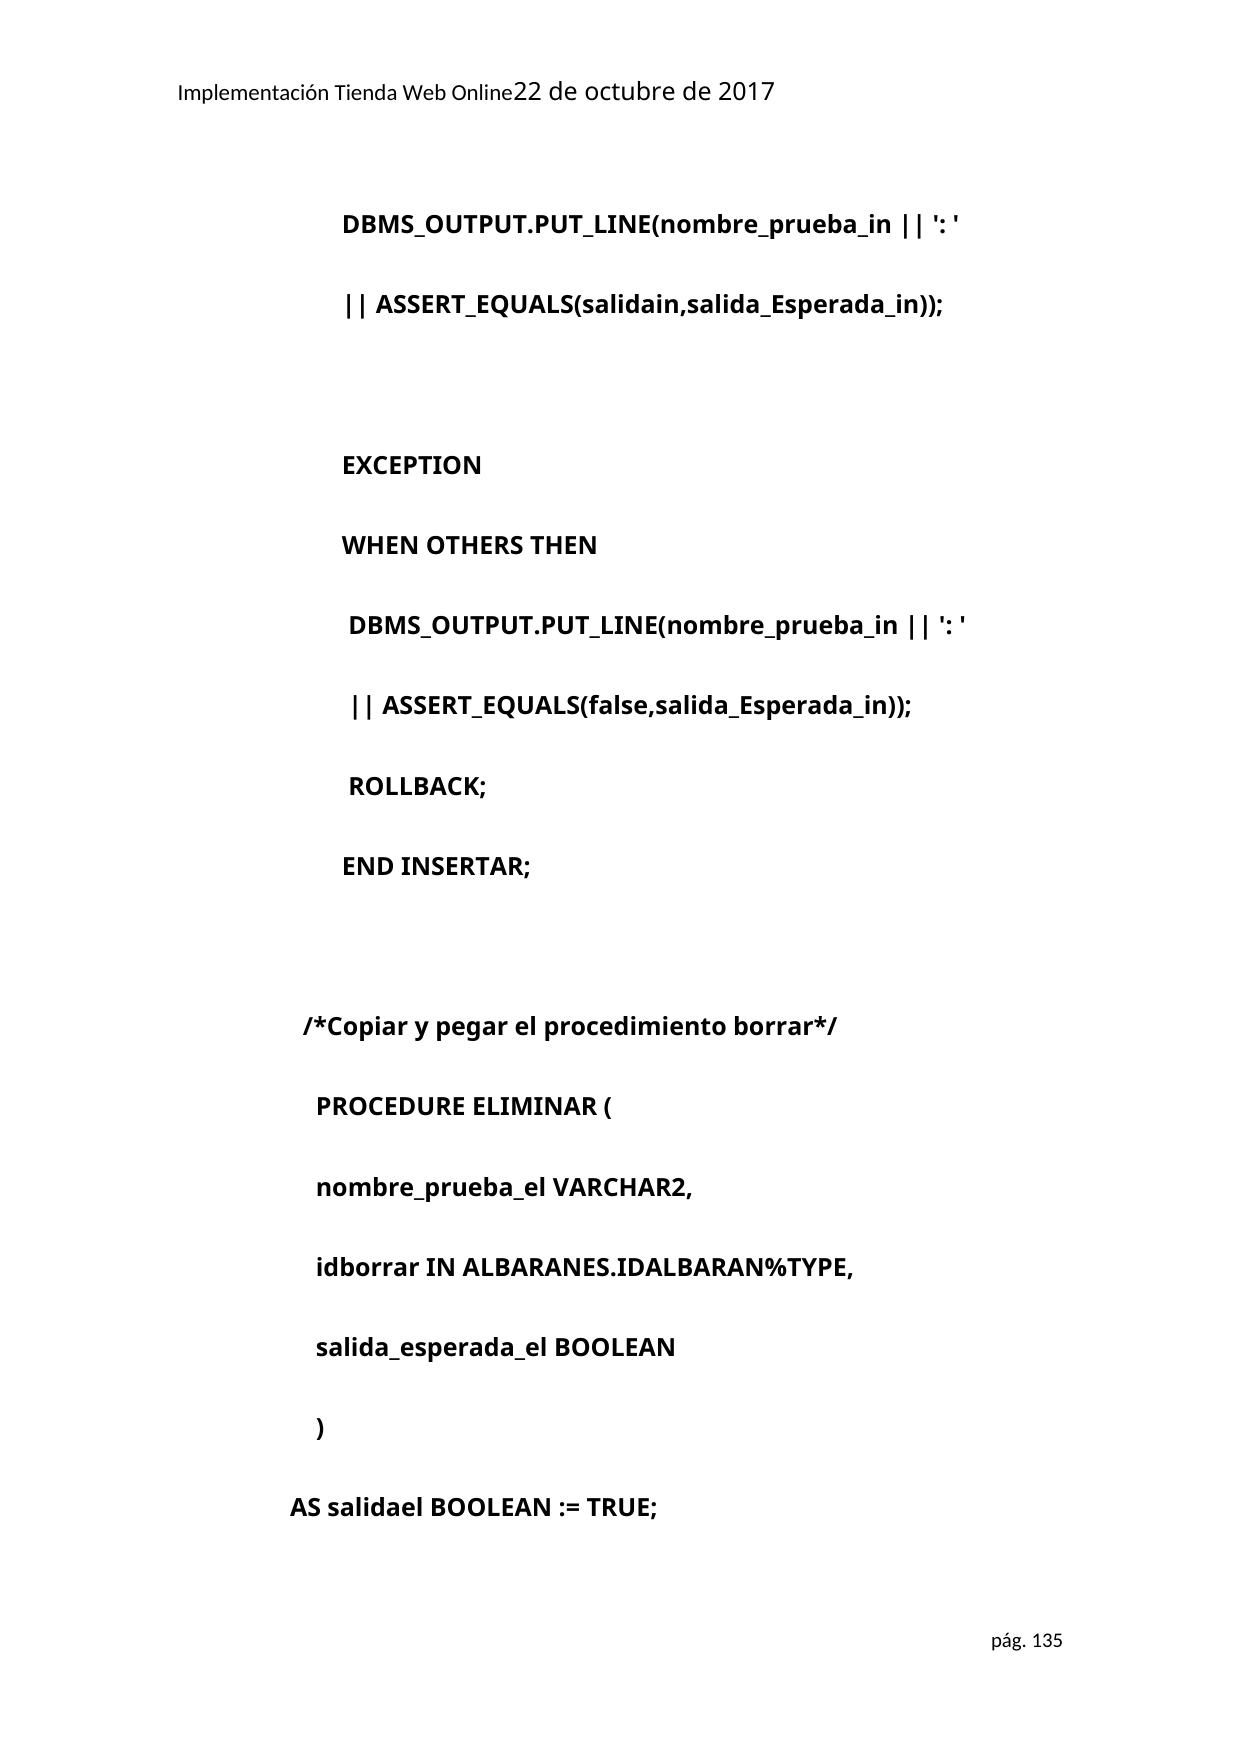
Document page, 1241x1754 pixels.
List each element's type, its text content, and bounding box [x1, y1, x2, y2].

text salida_esperada_el BOOLEAN [290, 1330, 1063, 1364]
text AS salidael BOOLEAN := TRUE; [290, 1490, 1063, 1524]
text nombre_prueba_el VARCHAR2, [290, 1169, 1063, 1203]
text DBMS_OUTPUT.PUT_LINE(nombre_prueba_in || ': ' [290, 207, 1063, 241]
text WHEN OTHERS THEN [290, 528, 1063, 562]
text /*Copiar y pegar el procedimiento borrar*/ [290, 1009, 1063, 1043]
text EXCEPTION [290, 447, 1063, 481]
text ) [290, 1410, 1063, 1444]
text || ASSERT_EQUALS(salidain,salida_Esperada_in)); [290, 287, 1063, 321]
text idborrar IN ALBARANES.IDALBARAN%TYPE, [290, 1249, 1063, 1283]
text DBMS_OUTPUT.PUT_LINE(nombre_prueba_in || ': ' [290, 608, 1063, 642]
text END INSERTAR; [290, 848, 1063, 882]
text PROCEDURE ELIMINAR ( [290, 1089, 1063, 1123]
text ROLLBACK; [290, 768, 1063, 802]
text || ASSERT_EQUALS(false,salida_Esperada_in)); [290, 688, 1063, 722]
